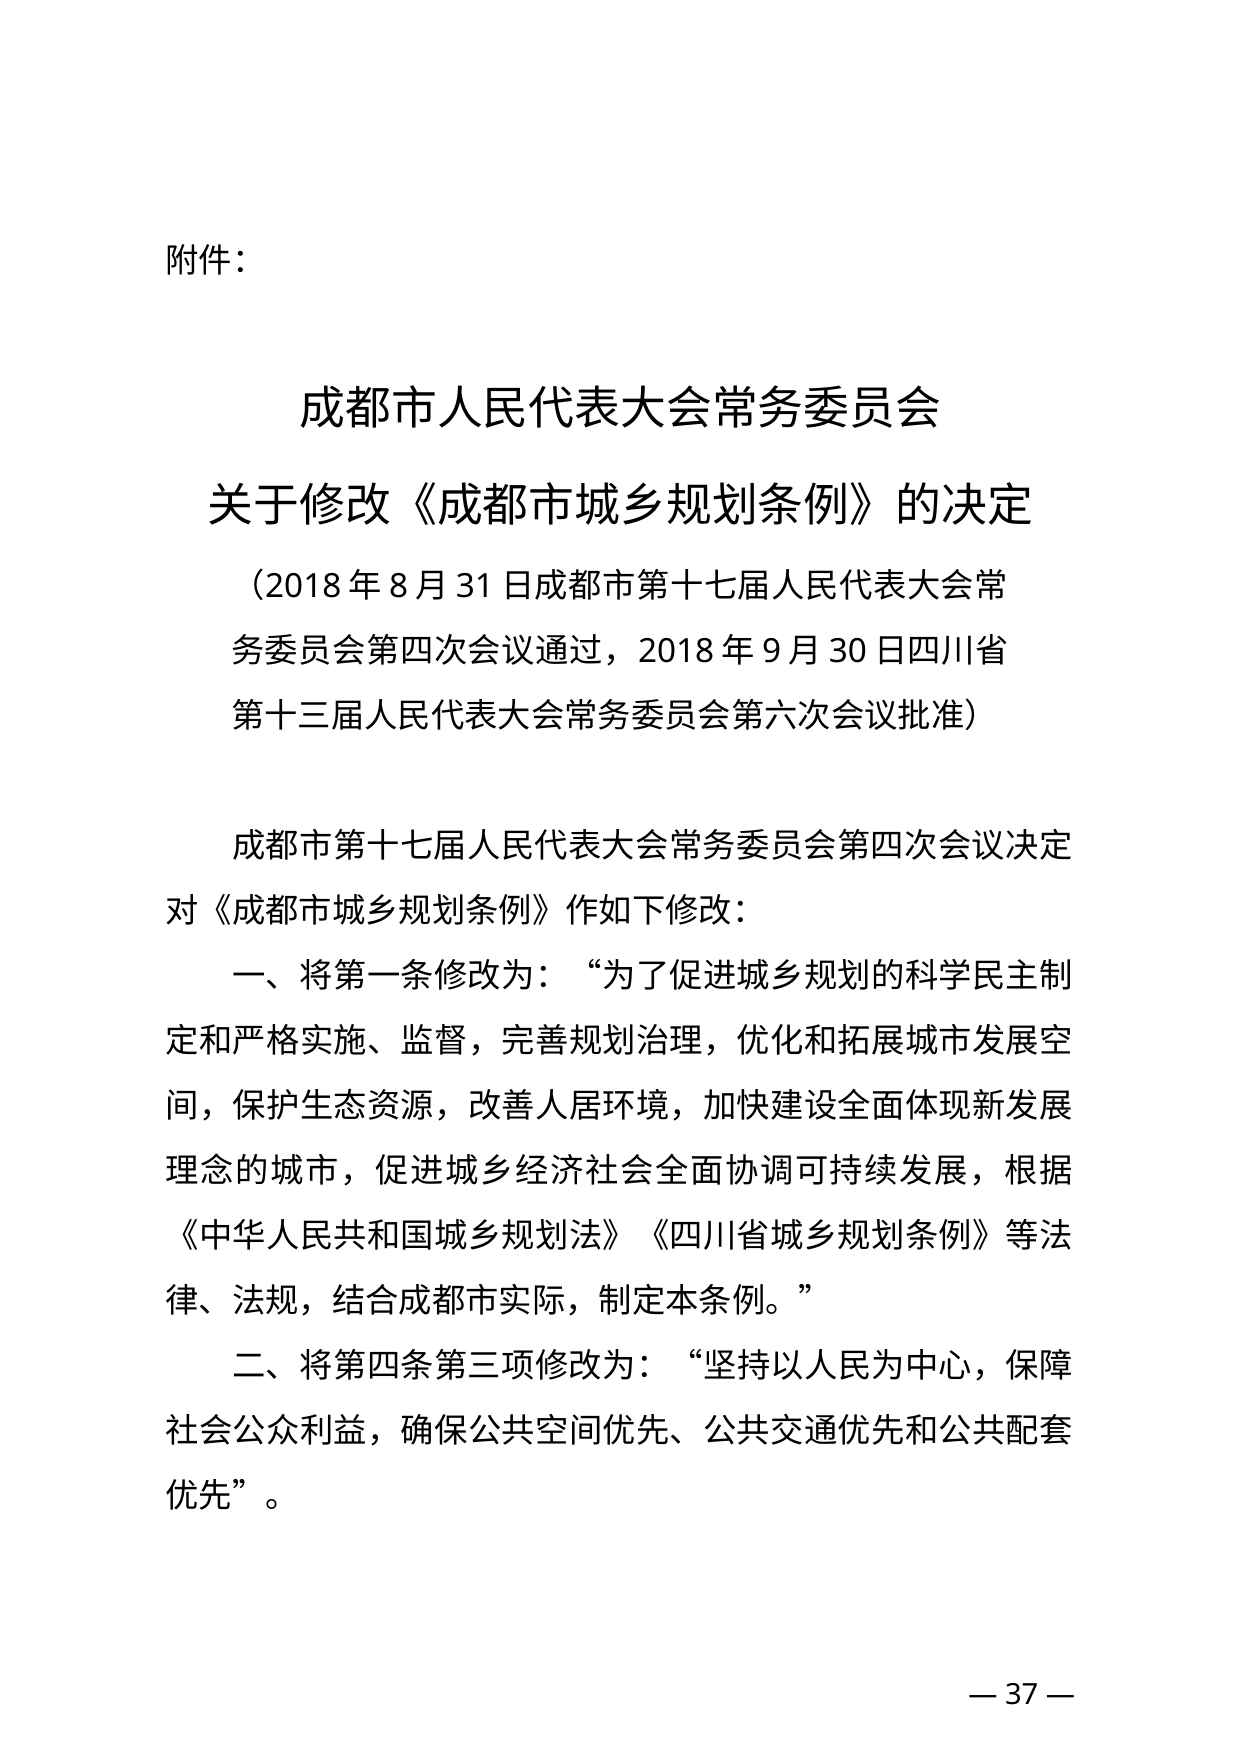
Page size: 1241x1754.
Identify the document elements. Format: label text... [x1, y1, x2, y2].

text 成都市人民代表大会常务委员会 [165, 356, 1075, 453]
text 成都市第十七届人民代表大会常务委员会第四次会议决定对《成都市城乡规划条例》作如下修改： [165, 811, 1075, 941]
text （2018年8月31日成都市第十七届人民代表大会常务委员会第四次会议通过，2018年9月30日四川省第十三届人民代表大会常务委员会第六次会议批准） [231, 551, 1009, 746]
text 二、将第四条第三项修改为：“坚持以人民为中心，保障社会公众利益，确保公共空间优先、公共交通优先和公共配套优先”。 [165, 1331, 1075, 1526]
text 关于修改《成都市城乡规划条例》的决定 [165, 453, 1075, 551]
text 附件： [165, 226, 1075, 291]
text 一、将第一条修改为：“为了促进城乡规划的科学民主制定和严格实施、监督，完善规划治理，优化和拓展城市发展空间，保护生态资源，改善人居环境，加快建设全面体现新发展理念的城市，促进城乡经济社会全面协调可持续发展，根据《中华人民共和国城乡规划法》《四川省城乡规划条例》等法律、法规，结合成都市实际，制定本条例。” [165, 941, 1075, 1331]
